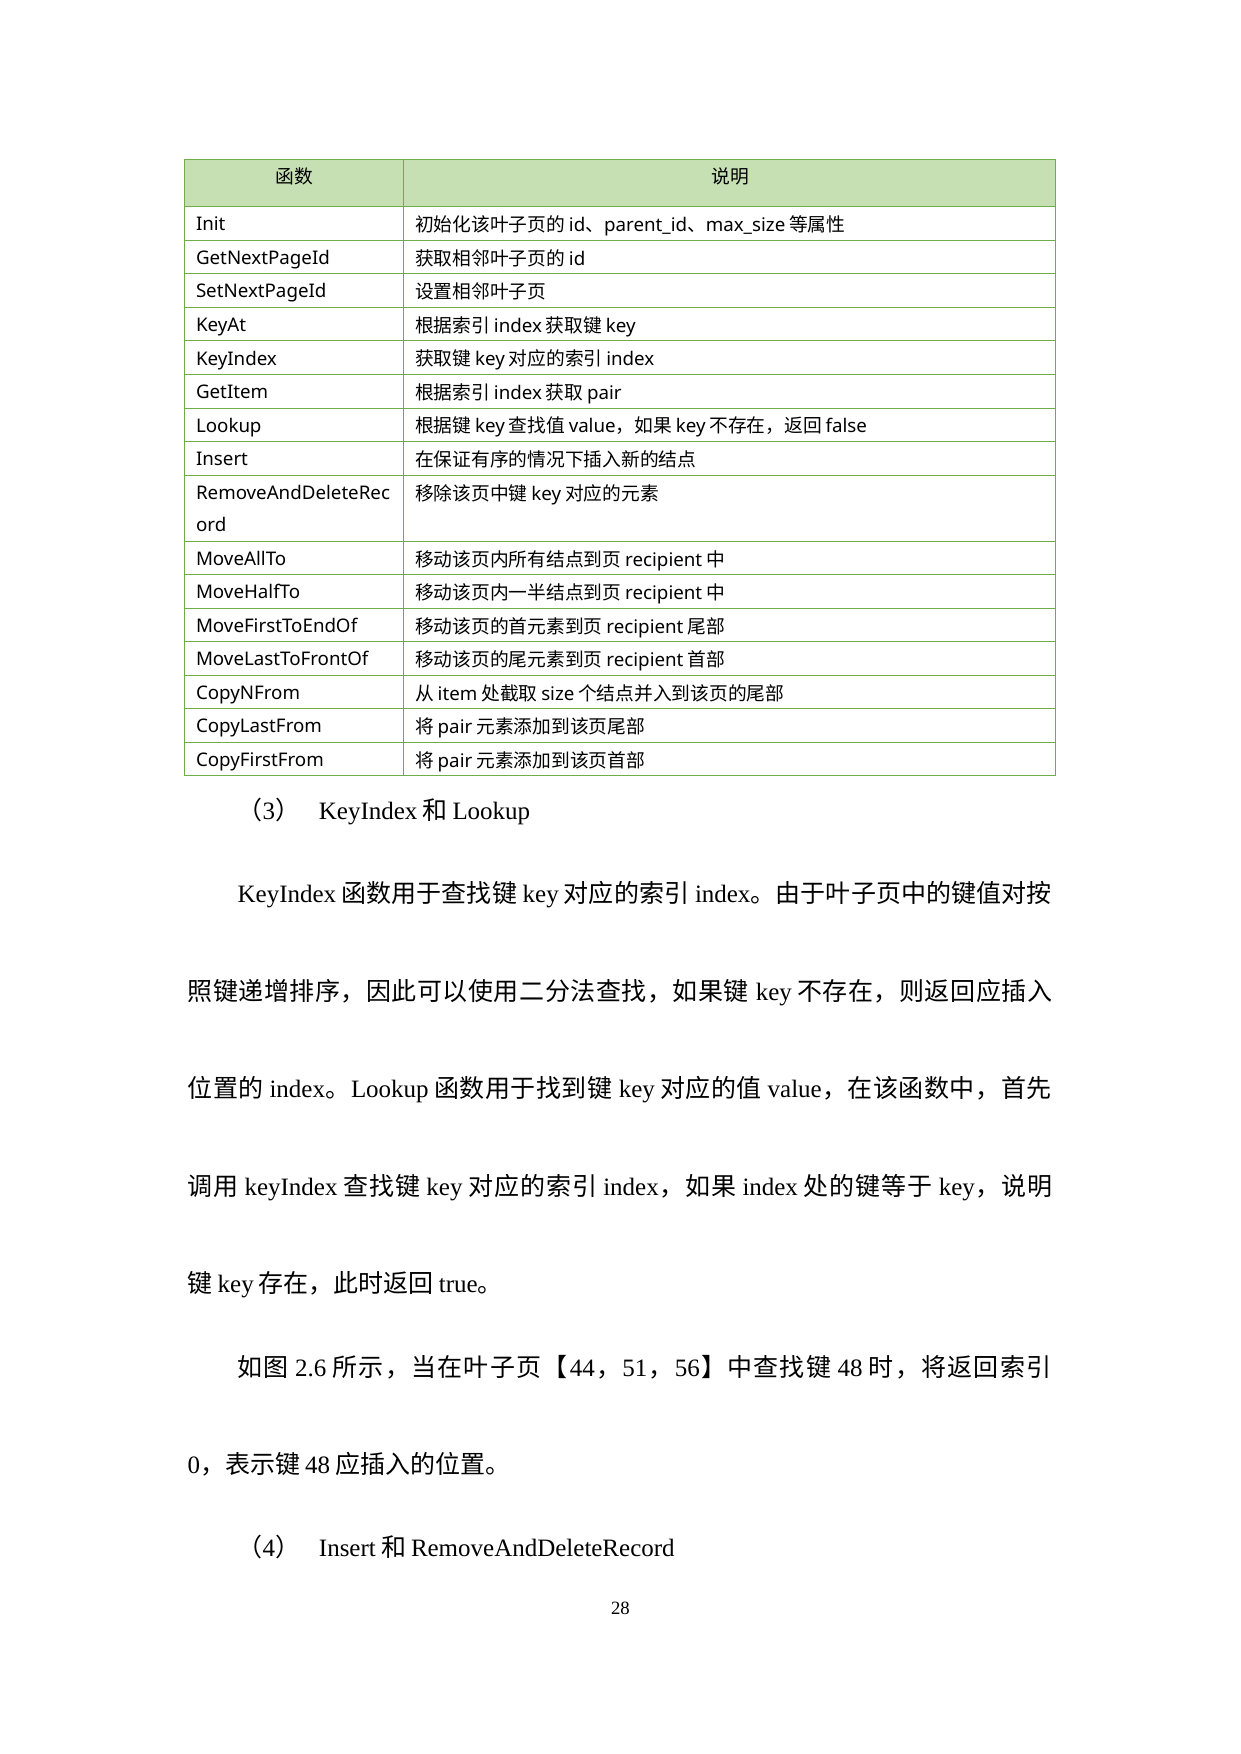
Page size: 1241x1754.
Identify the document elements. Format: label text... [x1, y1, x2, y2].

list KeyIndex和Lookup [187, 776, 1053, 841]
list 如图2.6所示，当在叶子页【44，51，56】中查找键48时，将返回索引0，表示键48应插入的位置。 [187, 1333, 1053, 1495]
table_cell CopyNFrom [185, 676, 403, 708]
table_cell GetNextPageId [185, 241, 403, 273]
list KeyIndex函数用于查找键key对应的索引index。由于叶子页中的键值对按照键递增排序，因此可以使用二分法查找，如果键key不存在，则返回应插入位置的index。Lookup函数用于找到键key对应的值value，在该函数中，首先调用keyIndex查找键key对应的索引index，如果index处的键等于key，说明键key存在，此时返回true。 [187, 859, 1053, 1314]
table_cell MoveAllTo [185, 542, 403, 574]
table_cell 获取键key对应的索引index [404, 341, 1055, 374]
table_cell 初始化该叶子页的id、parent_id、max_size等属性 [404, 207, 1055, 240]
table_cell MoveFirstToEndOf [185, 609, 403, 641]
table_cell 设置相邻叶子页 [404, 274, 1055, 307]
table_cell CopyFirstFrom [185, 743, 403, 775]
table_cell 根据键key查找值value，如果key不存在，返回false [404, 409, 1055, 441]
table_cell 移动该页内所有结点到页recipient中 [404, 542, 1055, 574]
table_cell 根据索引index获取键key [404, 308, 1055, 340]
table_header 函数 [185, 160, 403, 206]
table_cell Insert [185, 442, 403, 474]
table_cell RemoveAndDeleteRecord [185, 476, 403, 541]
table_cell 将pair元素添加到该页首部 [404, 743, 1055, 775]
table_cell KeyAt [185, 308, 403, 340]
table_cell 移动该页的首元素到页recipient尾部 [404, 609, 1055, 641]
table_cell SetNextPageId [185, 274, 403, 307]
table_cell CopyLastFrom [185, 709, 403, 742]
table_cell Init [185, 207, 403, 240]
table_header 说明 [404, 160, 1055, 206]
table_cell 获取相邻叶子页的id [404, 241, 1055, 273]
table_cell 根据索引index获取pair [404, 375, 1055, 407]
table_cell MoveLastToFrontOf [185, 642, 403, 675]
table_cell KeyIndex [185, 341, 403, 374]
table_cell 从item处截取size个结点并入到该页的尾部 [404, 676, 1055, 708]
table_cell MoveHalfTo [185, 575, 403, 608]
table_cell 移除该页中键key对应的元素 [404, 476, 1055, 541]
table_cell 将pair元素添加到该页尾部 [404, 709, 1055, 742]
list Insert和RemoveAndDeleteRecord [187, 1513, 1053, 1578]
table_cell 移动该页的尾元素到页recipient首部 [404, 642, 1055, 675]
table_cell GetItem [185, 375, 403, 407]
table_cell 在保证有序的情况下插入新的结点 [404, 442, 1055, 474]
table_cell 移动该页内一半结点到页recipient中 [404, 575, 1055, 608]
table_cell Lookup [185, 409, 403, 441]
